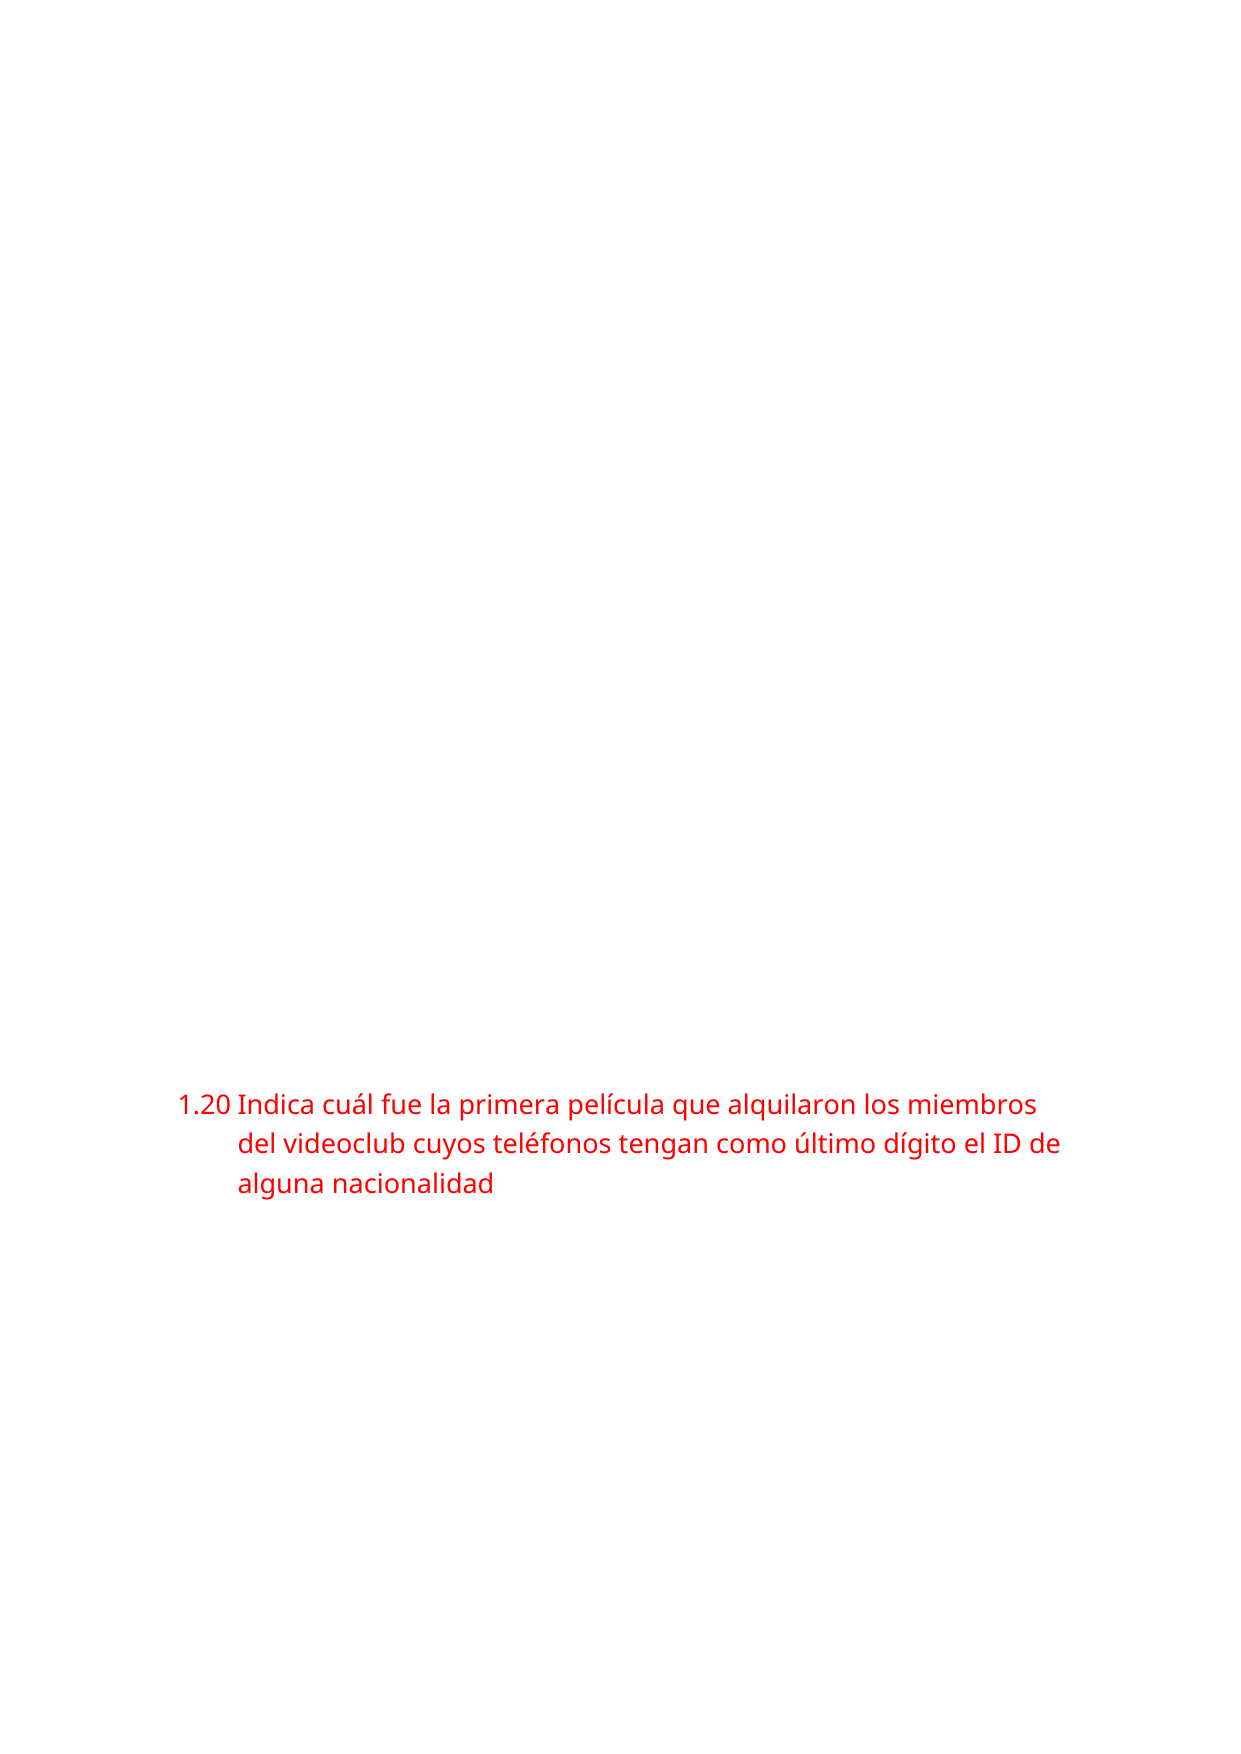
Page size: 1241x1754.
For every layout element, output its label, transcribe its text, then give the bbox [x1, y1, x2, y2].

subtitle Indica cuál fue la primera película que alquilaron los miembros del videoclub cuyos teléfonos tengan como último dígito el ID de alguna nacionalidad [177, 1085, 1063, 1202]
